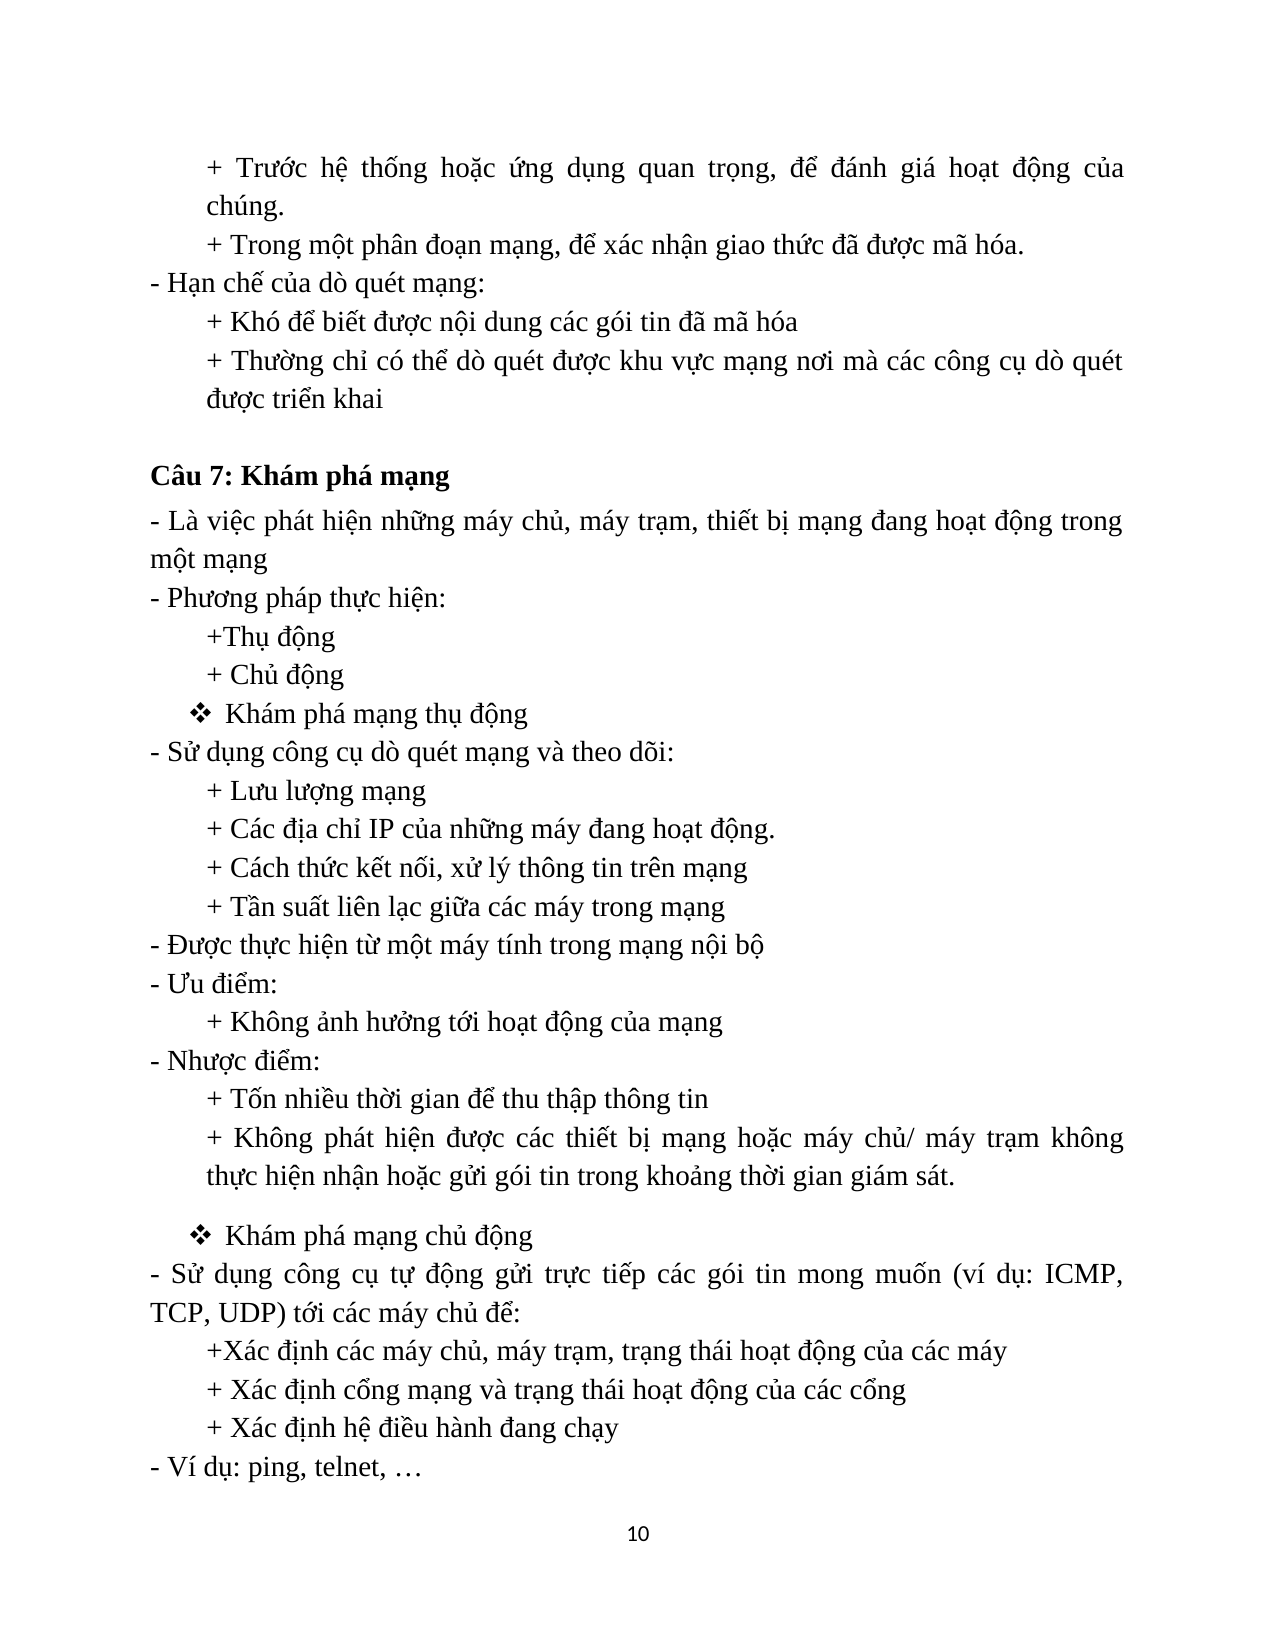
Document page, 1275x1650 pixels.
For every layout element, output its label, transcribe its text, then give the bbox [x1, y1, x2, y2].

text - Sử dụng công cụ dò quét mạng và theo dõi: [150, 734, 1125, 768]
text - Ví dụ: ping, telnet, … [150, 1449, 1125, 1483]
text +Thụ động [206, 619, 1125, 652]
text + Các địa chỉ IP của những máy đang hoạt động. [206, 812, 1125, 845]
text - Là việc phát hiện những máy chủ, máy trạm, thiết bị mạng đang hoạt động trong một mạng [150, 503, 1125, 575]
text + Khó để biết được nội dung các gói tin đã mã hóa [206, 304, 1125, 338]
text - Được thực hiện từ một máy tính trong mạng nội bộ [150, 927, 1125, 961]
text +Xác định các máy chủ, máy trạm, trạng thái hoạt động của các máy [206, 1333, 1125, 1367]
text + Không phát hiện được các thiết bị mạng hoặc máy chủ/ máy trạm không thực hiện nhận hoặc gửi gói tin trong khoảng thời gian giám sát. [206, 1120, 1125, 1192]
text + Lưu lượng mạng [206, 773, 1125, 807]
text + Xác định hệ điều hành đang chạy [206, 1411, 1125, 1444]
text + Tốn nhiều thời gian để thu thập thông tin [206, 1081, 1125, 1115]
text + Không ảnh hưởng tới hoạt động của mạng [206, 1004, 1125, 1038]
text + Thường chỉ có thể dò quét được khu vực mạng nơi mà các công cụ dò quét được triển khai [206, 343, 1125, 415]
text + Tần suất liên lạc giữa các máy trong mạng [206, 889, 1125, 922]
subtitle Câu 7: Khám phá mạng [150, 458, 1125, 492]
text - Phương pháp thực hiện: [150, 580, 1125, 614]
text - Ưu điểm: [150, 966, 1125, 999]
text + Trong một phân đoạn mạng, để xác nhận giao thức đã được mã hóa. [206, 227, 1125, 261]
text - Nhược điểm: [150, 1043, 1125, 1076]
text - Sử dụng công cụ tự động gửi trực tiếp các gói tin mong muốn (ví dụ: ICMP, TCP, UDP) tới các máy chủ để: [150, 1256, 1125, 1328]
text + Xác định cổng mạng và trạng thái hoạt động của các cổng [206, 1372, 1125, 1406]
list Khám phá mạng chủ động [187, 1218, 1125, 1251]
list Khám phá mạng thụ động [187, 696, 1125, 729]
text + Cách thức kết nối, xử lý thông tin trên mạng [206, 850, 1125, 884]
text + Chủ động [206, 657, 1125, 691]
text + Trước hệ thống hoặc ứng dụng quan trọng, để đánh giá hoạt động của chúng. [206, 150, 1125, 222]
text - Hạn chế của dò quét mạng: [150, 266, 1125, 299]
